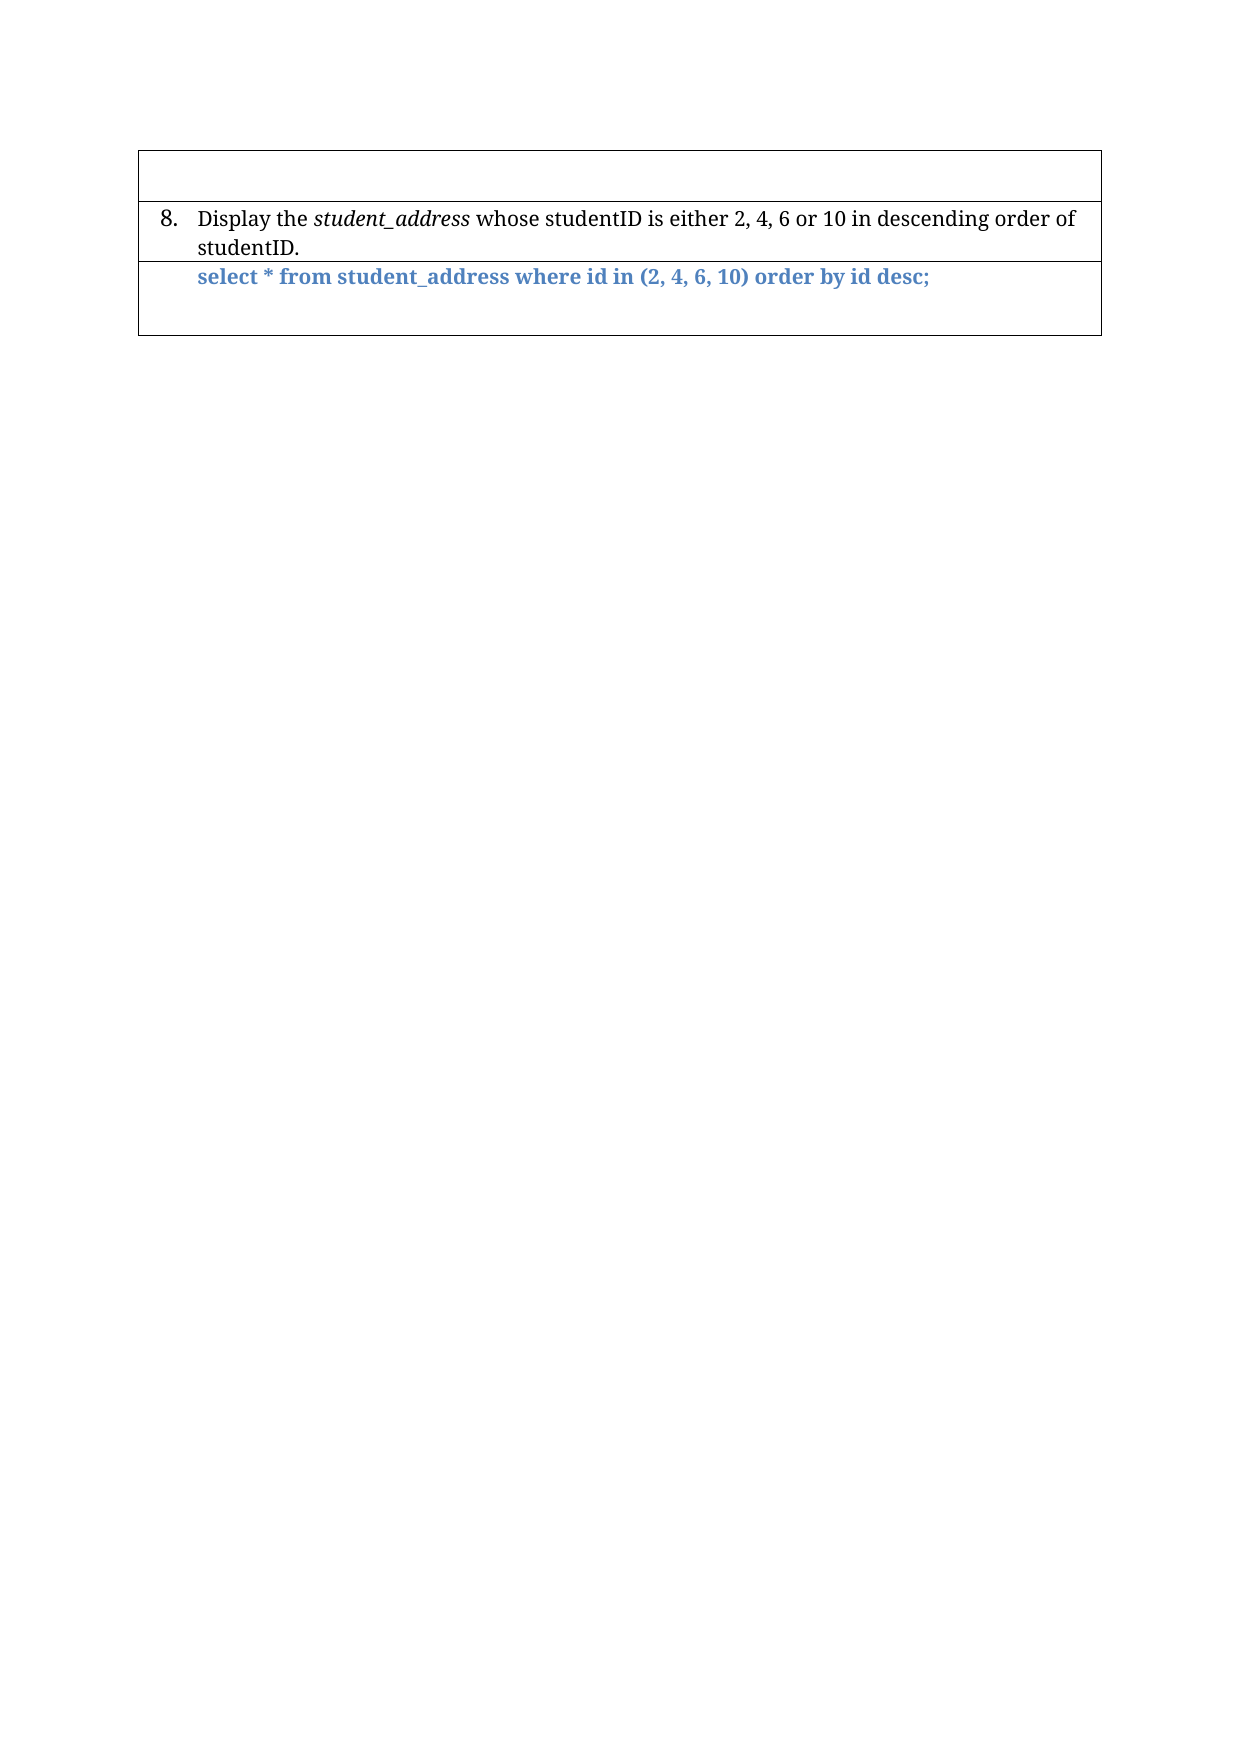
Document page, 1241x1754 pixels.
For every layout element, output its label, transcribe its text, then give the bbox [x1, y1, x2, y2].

table_cell [139, 151, 1101, 201]
table_cell Display the student_address whose studentID is either 2, 4, 6 or 10 in descending order of studentID. [139, 202, 1101, 261]
table_cell select * from student_address where id in (2, 4, 6, 10) order by id desc; [139, 262, 1101, 335]
